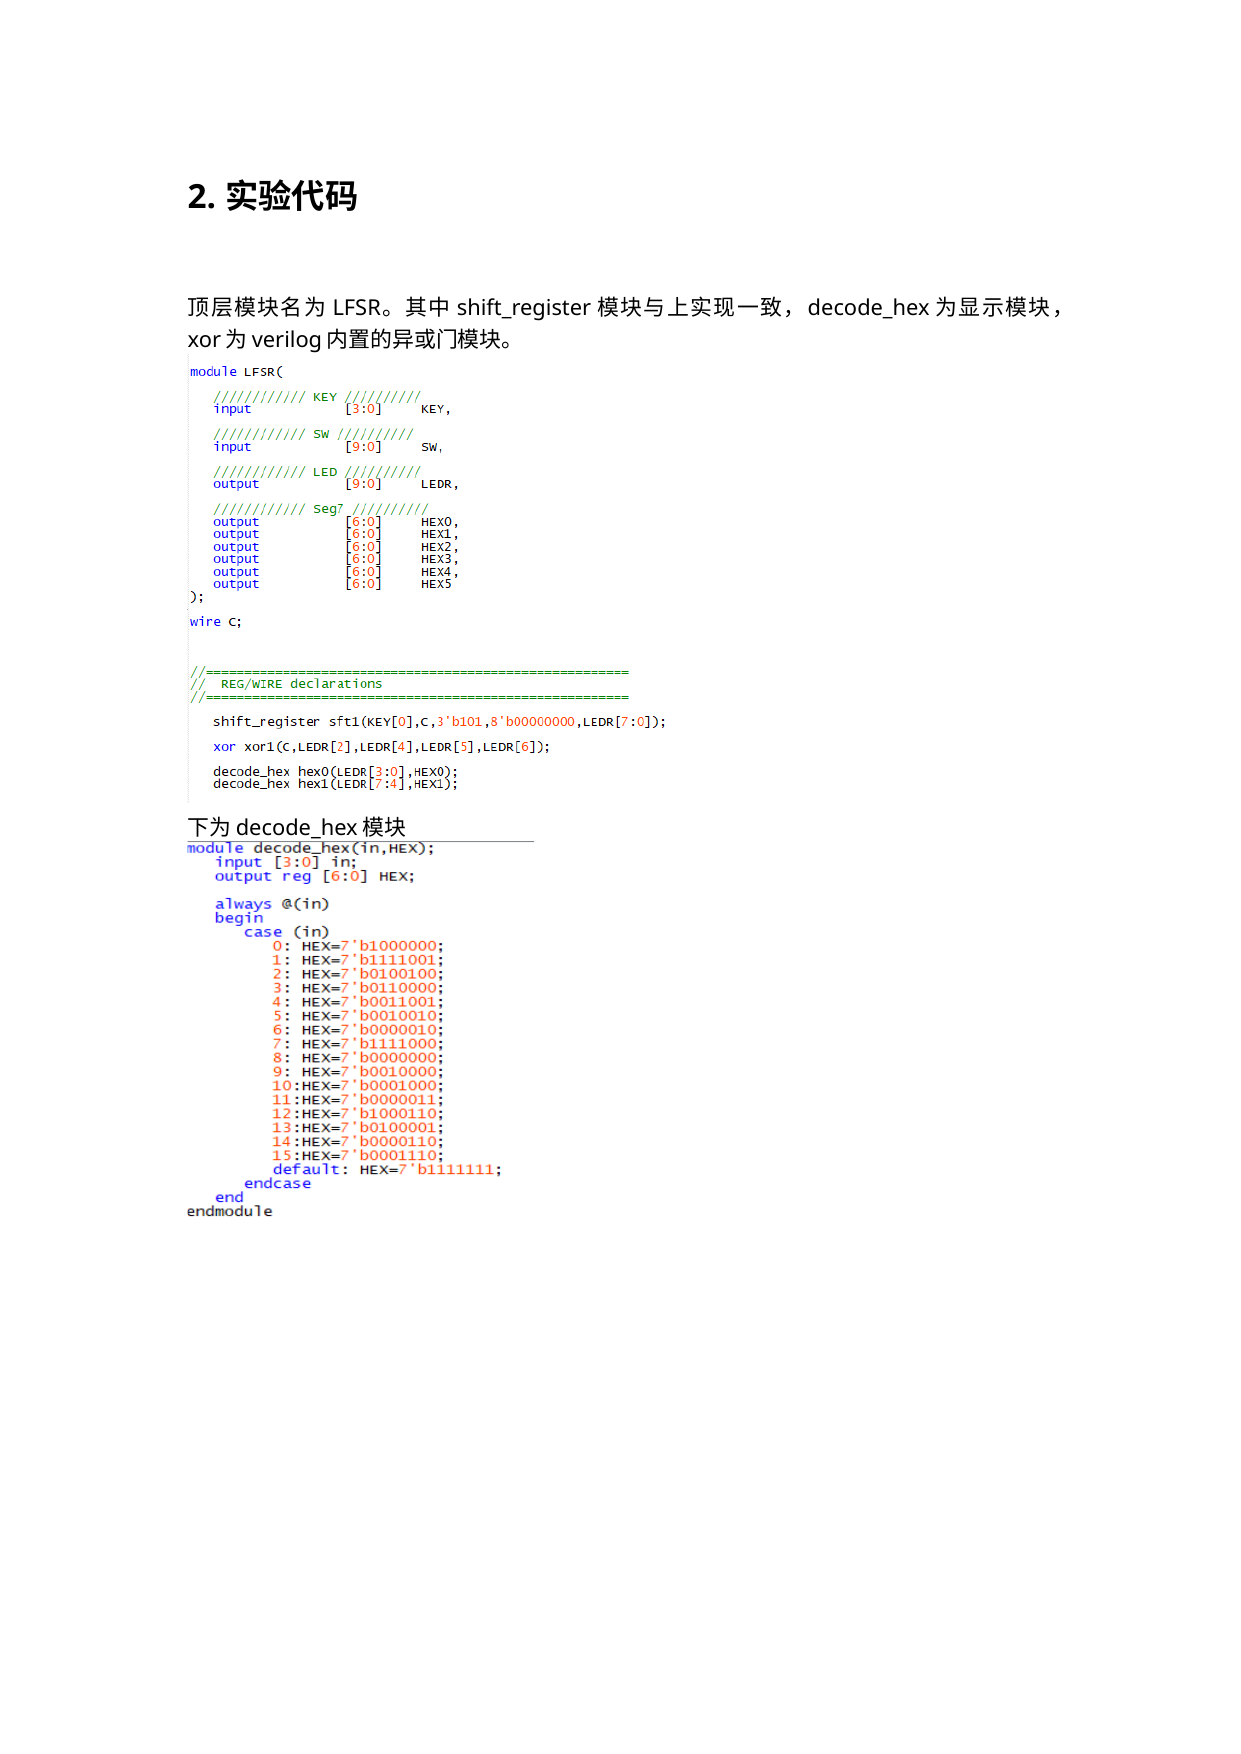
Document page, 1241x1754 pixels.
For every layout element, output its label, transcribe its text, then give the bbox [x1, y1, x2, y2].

text 下为decode_hex模块 [187, 809, 1053, 842]
text 顶层模块名为LFSR。其中shift_register模块与上实现一致，decode_hex为显示模块，xor为verilog内置的异或门模块。 [187, 289, 1053, 354]
picture [187, 354, 720, 803]
picture [187, 841, 535, 1229]
subtitle 2. 实验代码 [187, 162, 1053, 227]
